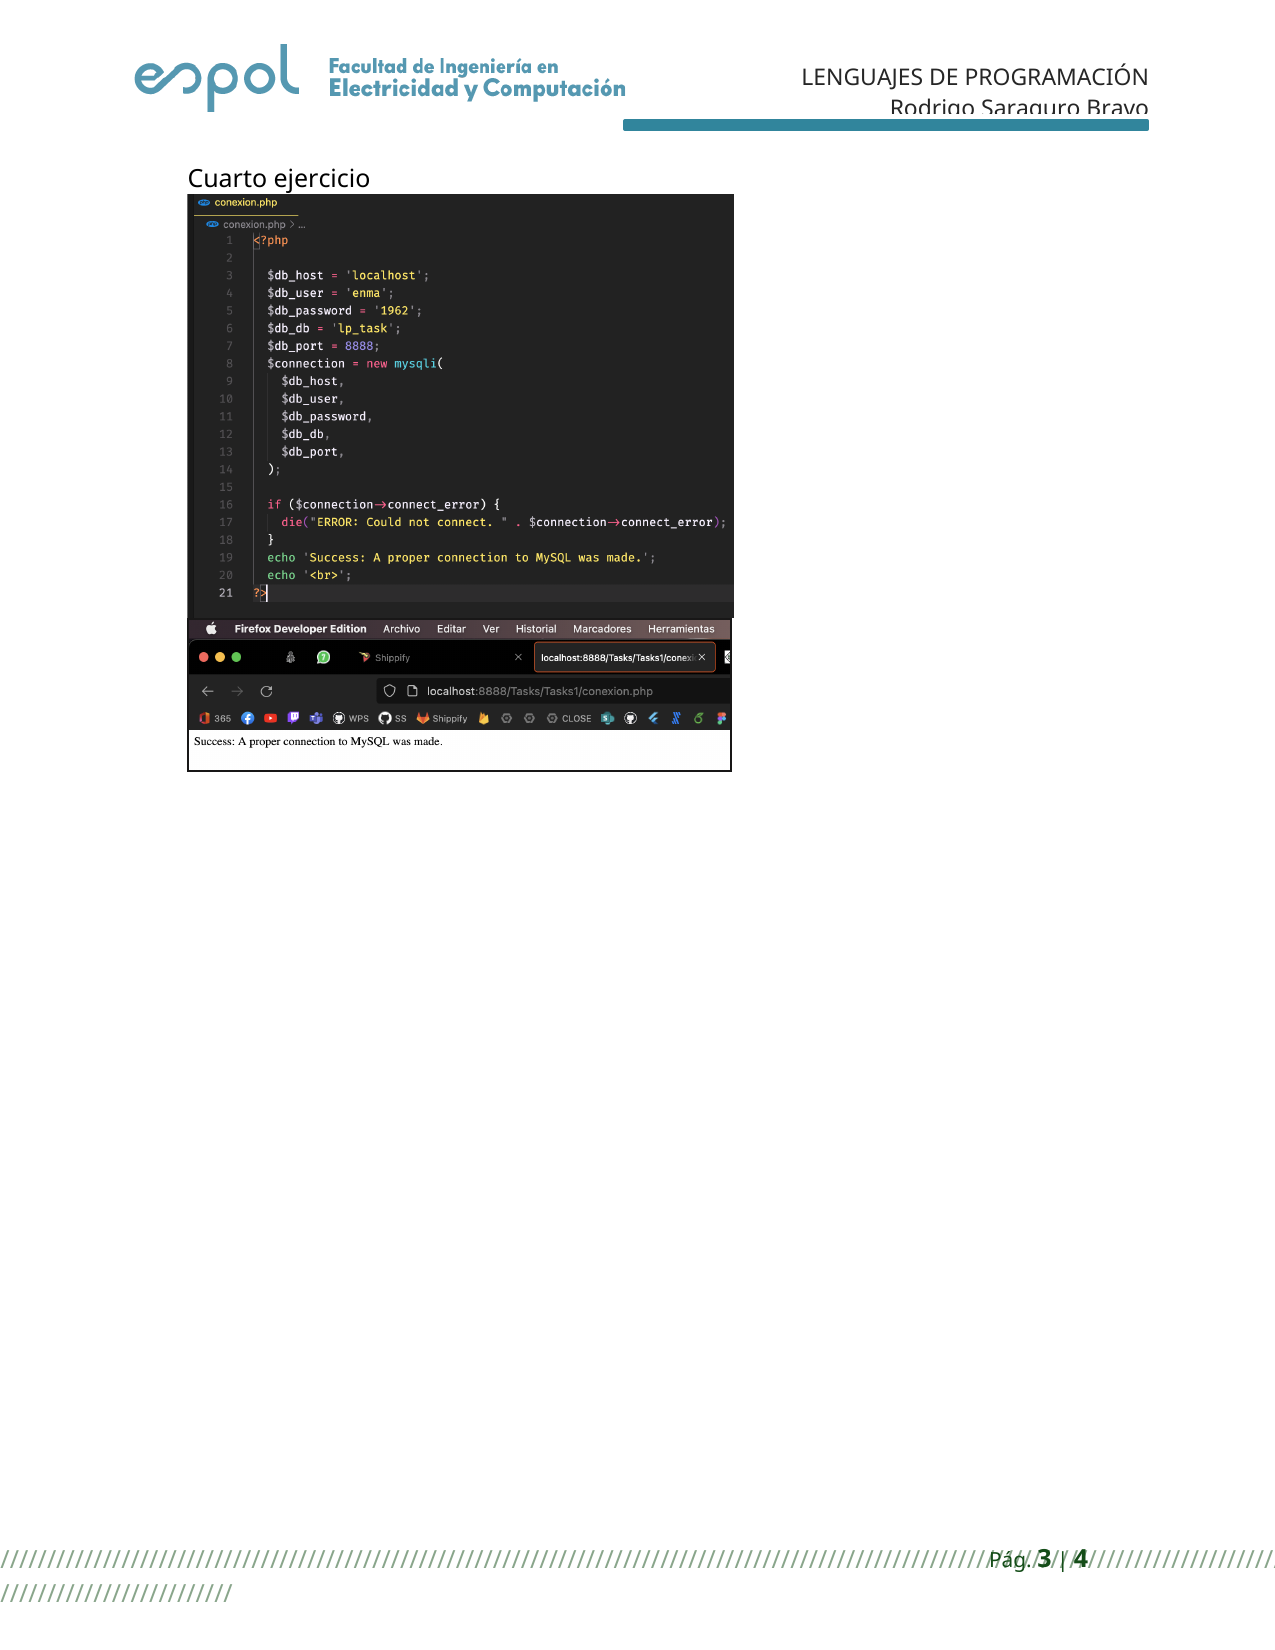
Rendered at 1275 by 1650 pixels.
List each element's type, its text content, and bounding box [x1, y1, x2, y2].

picture [187, 194, 734, 618]
picture [189, 620, 730, 770]
subtitle Cuarto ejercicio [187, 161, 1088, 195]
picture [134, 44, 625, 112]
